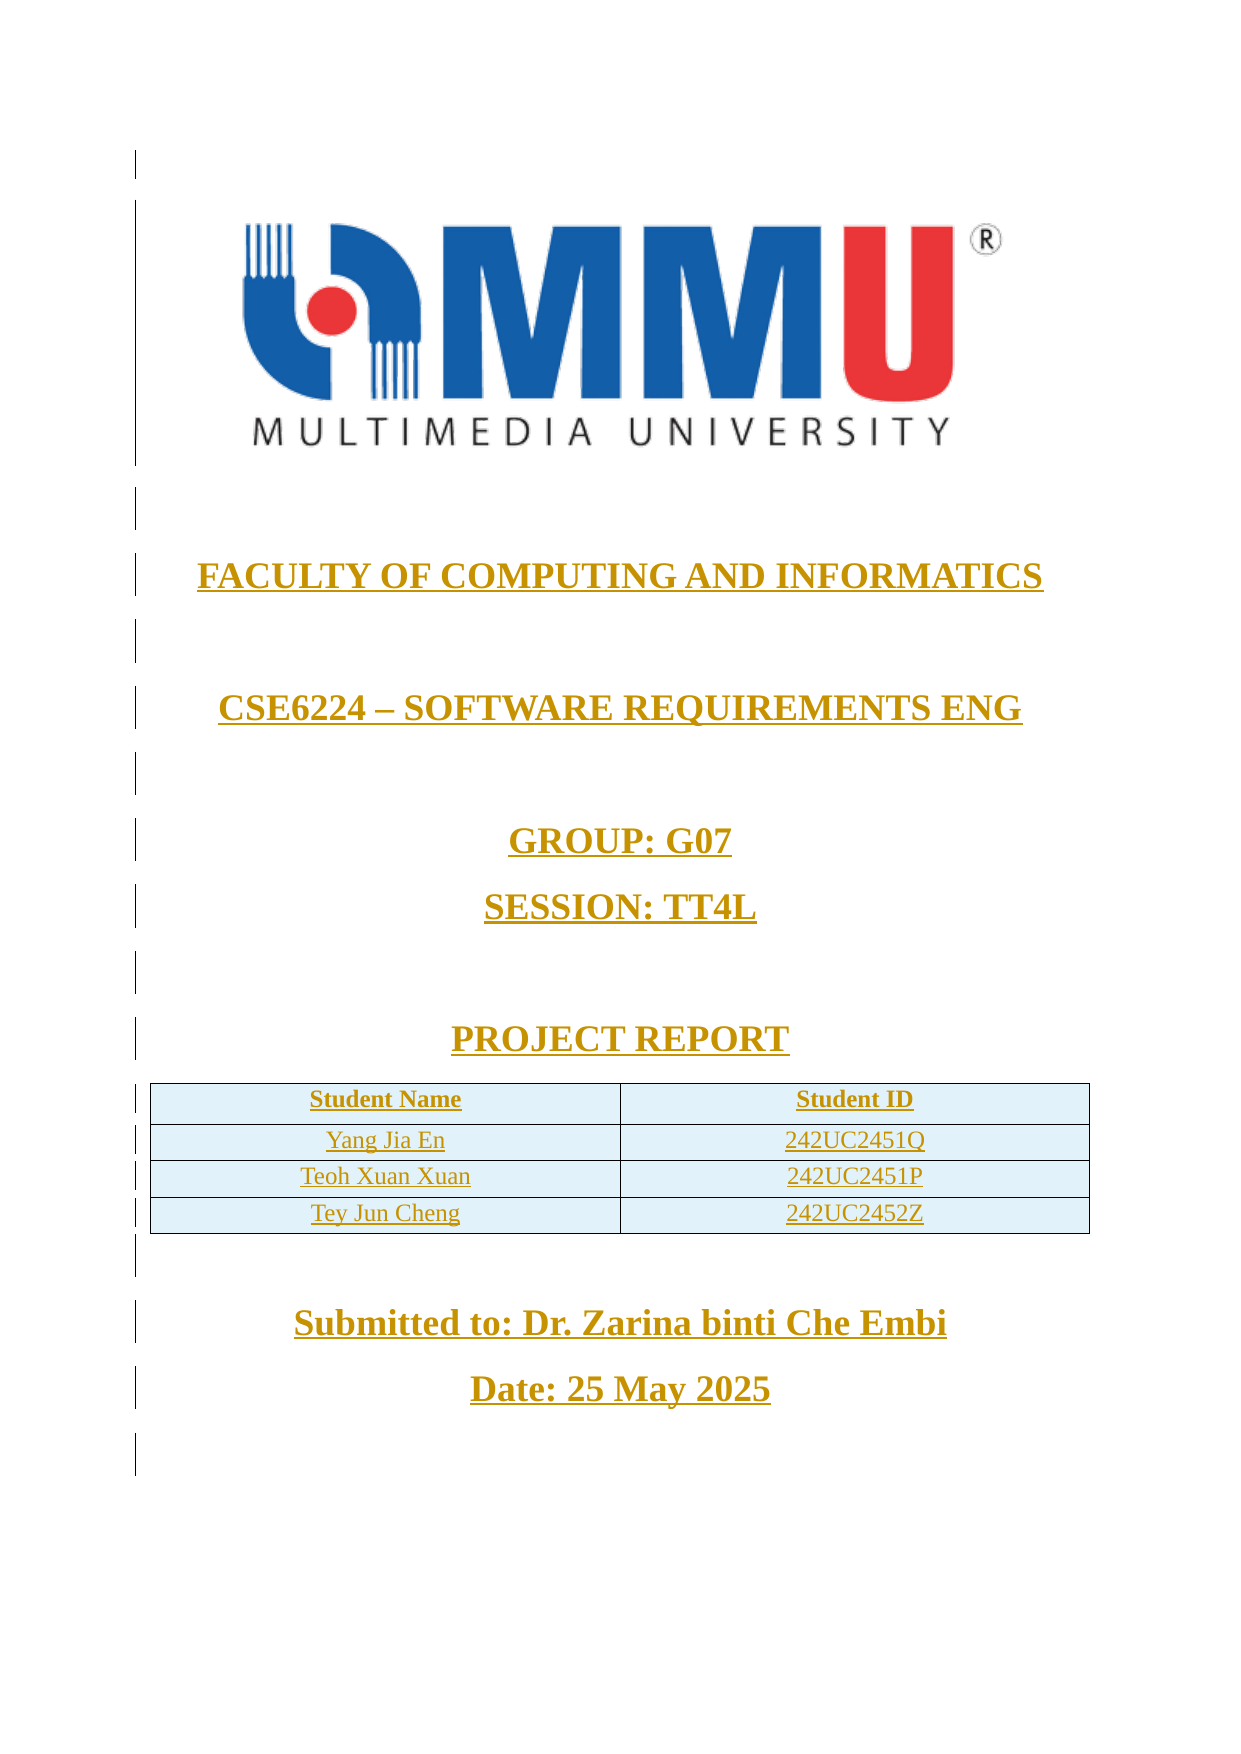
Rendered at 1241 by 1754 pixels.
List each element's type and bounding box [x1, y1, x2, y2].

picture [229, 199, 1011, 466]
